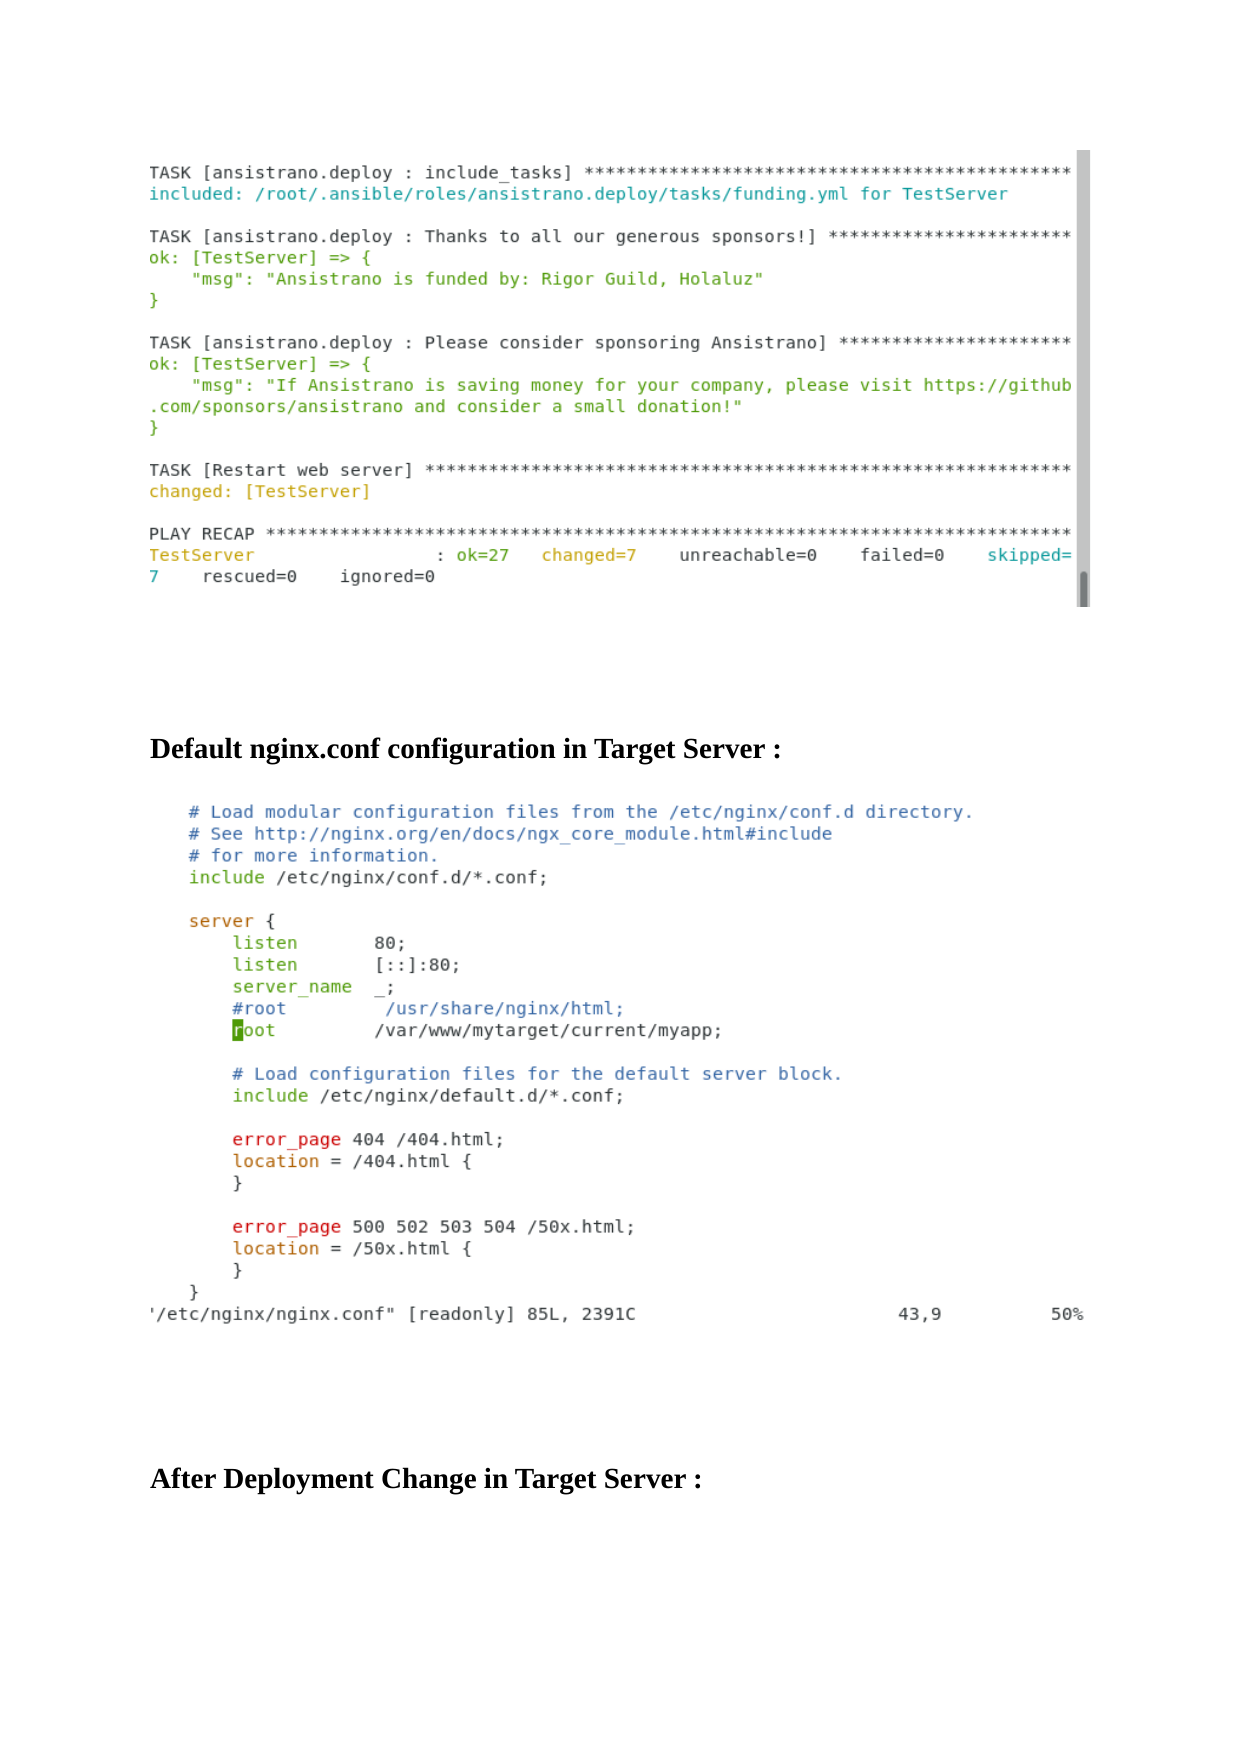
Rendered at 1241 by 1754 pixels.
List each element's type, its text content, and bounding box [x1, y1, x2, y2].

text After Deployment Change in Target Server : [150, 1461, 1090, 1495]
picture [150, 150, 1091, 607]
text Default nginx.conf configuration in Target Server : [150, 732, 1090, 765]
picture [150, 784, 1091, 1337]
